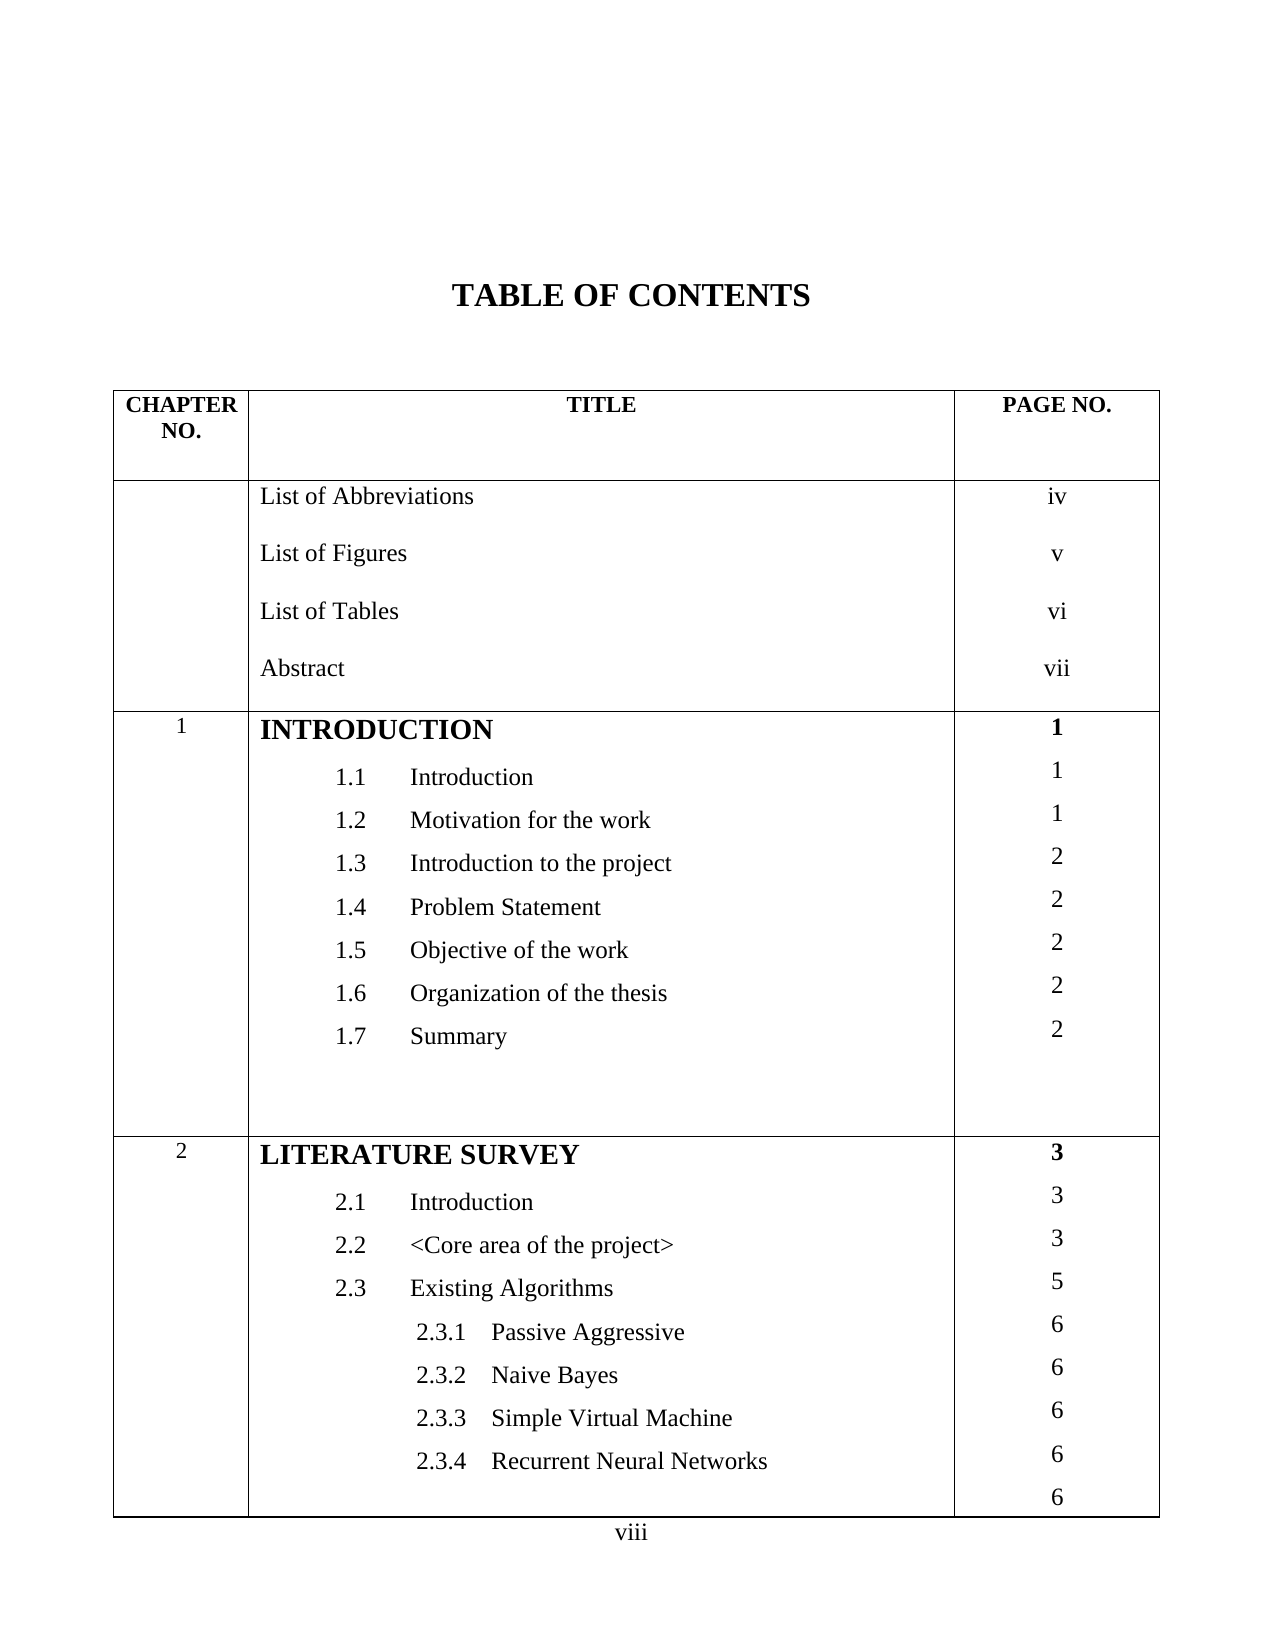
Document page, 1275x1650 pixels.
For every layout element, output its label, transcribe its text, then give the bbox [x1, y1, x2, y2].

text TABLE OF CONTENTS [125, 275, 1137, 313]
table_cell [955, 1137, 1159, 1516]
table_cell List of Abbreviations List of Figures List of Tables Abstract [249, 481, 954, 711]
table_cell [249, 1137, 954, 1516]
table_header PAGE NO. [955, 391, 1159, 480]
table_cell iv v vi vii [955, 481, 1159, 711]
table_cell 1 [114, 712, 248, 1136]
table_cell [114, 481, 248, 711]
table_header CHAPTER NO. [114, 391, 248, 480]
table_cell INTRODUCTION 1.1 Introduction 1.2 Motivation for the work 1.3 Introduction to the project 1.4 Problem Statement 1.5 Objective of the work 1.6 Organization of the thesis 1.7 Summary [249, 712, 954, 1136]
table_cell 2 [114, 1137, 248, 1516]
table_header TITLE [249, 391, 954, 480]
table_cell 1 1 1 2 2 2 2 2 [955, 712, 1159, 1136]
